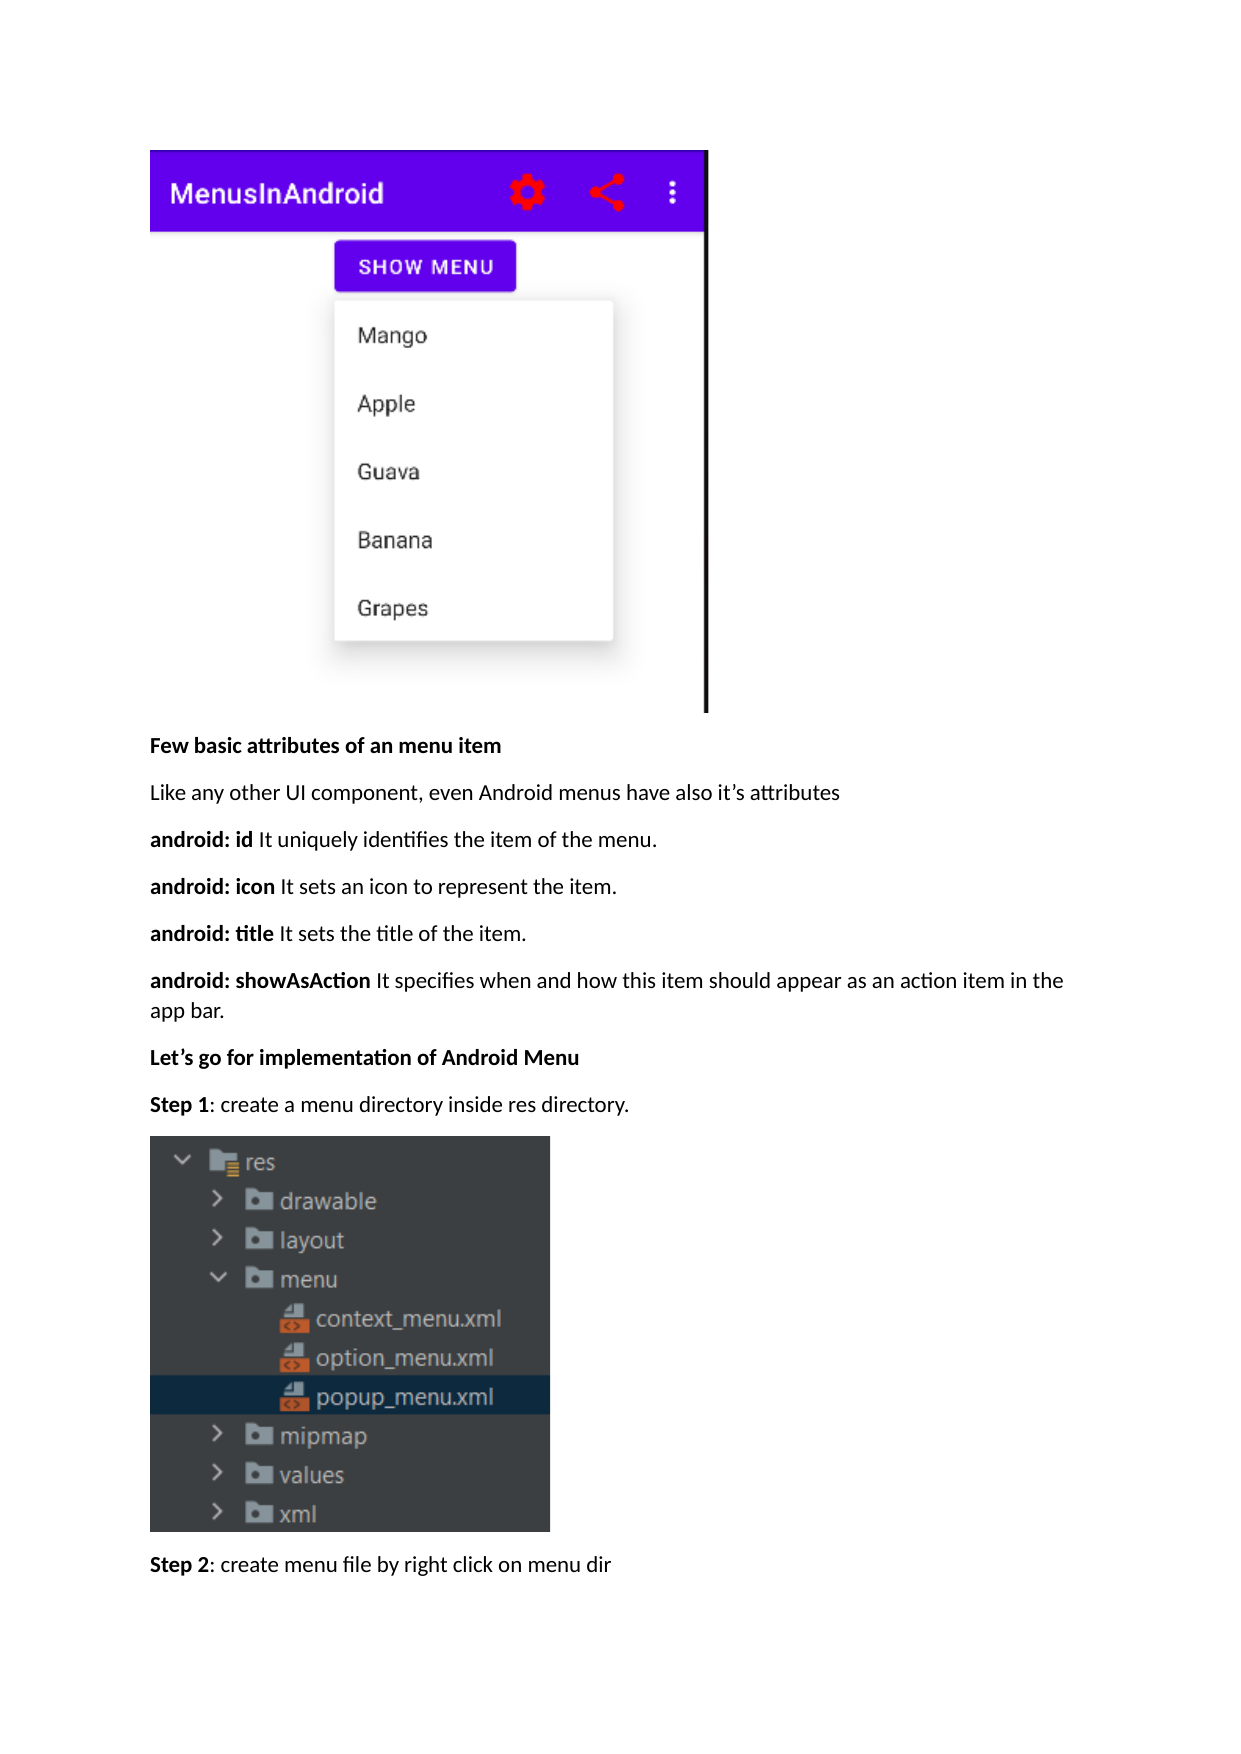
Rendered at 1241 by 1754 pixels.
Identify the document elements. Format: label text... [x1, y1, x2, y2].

text android: icon It sets an icon to represent the item. [150, 872, 1090, 900]
text Like any other UI component, even Android menus have also it’s attributes [150, 778, 1090, 806]
picture [150, 1136, 550, 1532]
text android: id It uniquely identifies the item of the menu. [150, 825, 1090, 853]
picture [150, 150, 709, 713]
text android: title It sets the title of the item. [150, 919, 1090, 947]
text Let’s go for implementation of Android Menu [150, 1043, 1090, 1071]
text Few basic attributes of an menu item [150, 731, 1090, 759]
text Step 1: create a menu directory inside res directory. [150, 1090, 1090, 1118]
text android: showAsAction It specifies when and how this item should appear as an action item in the app bar. [150, 966, 1090, 1024]
text Step 2: create menu file by right click on menu dir [150, 1550, 1090, 1578]
